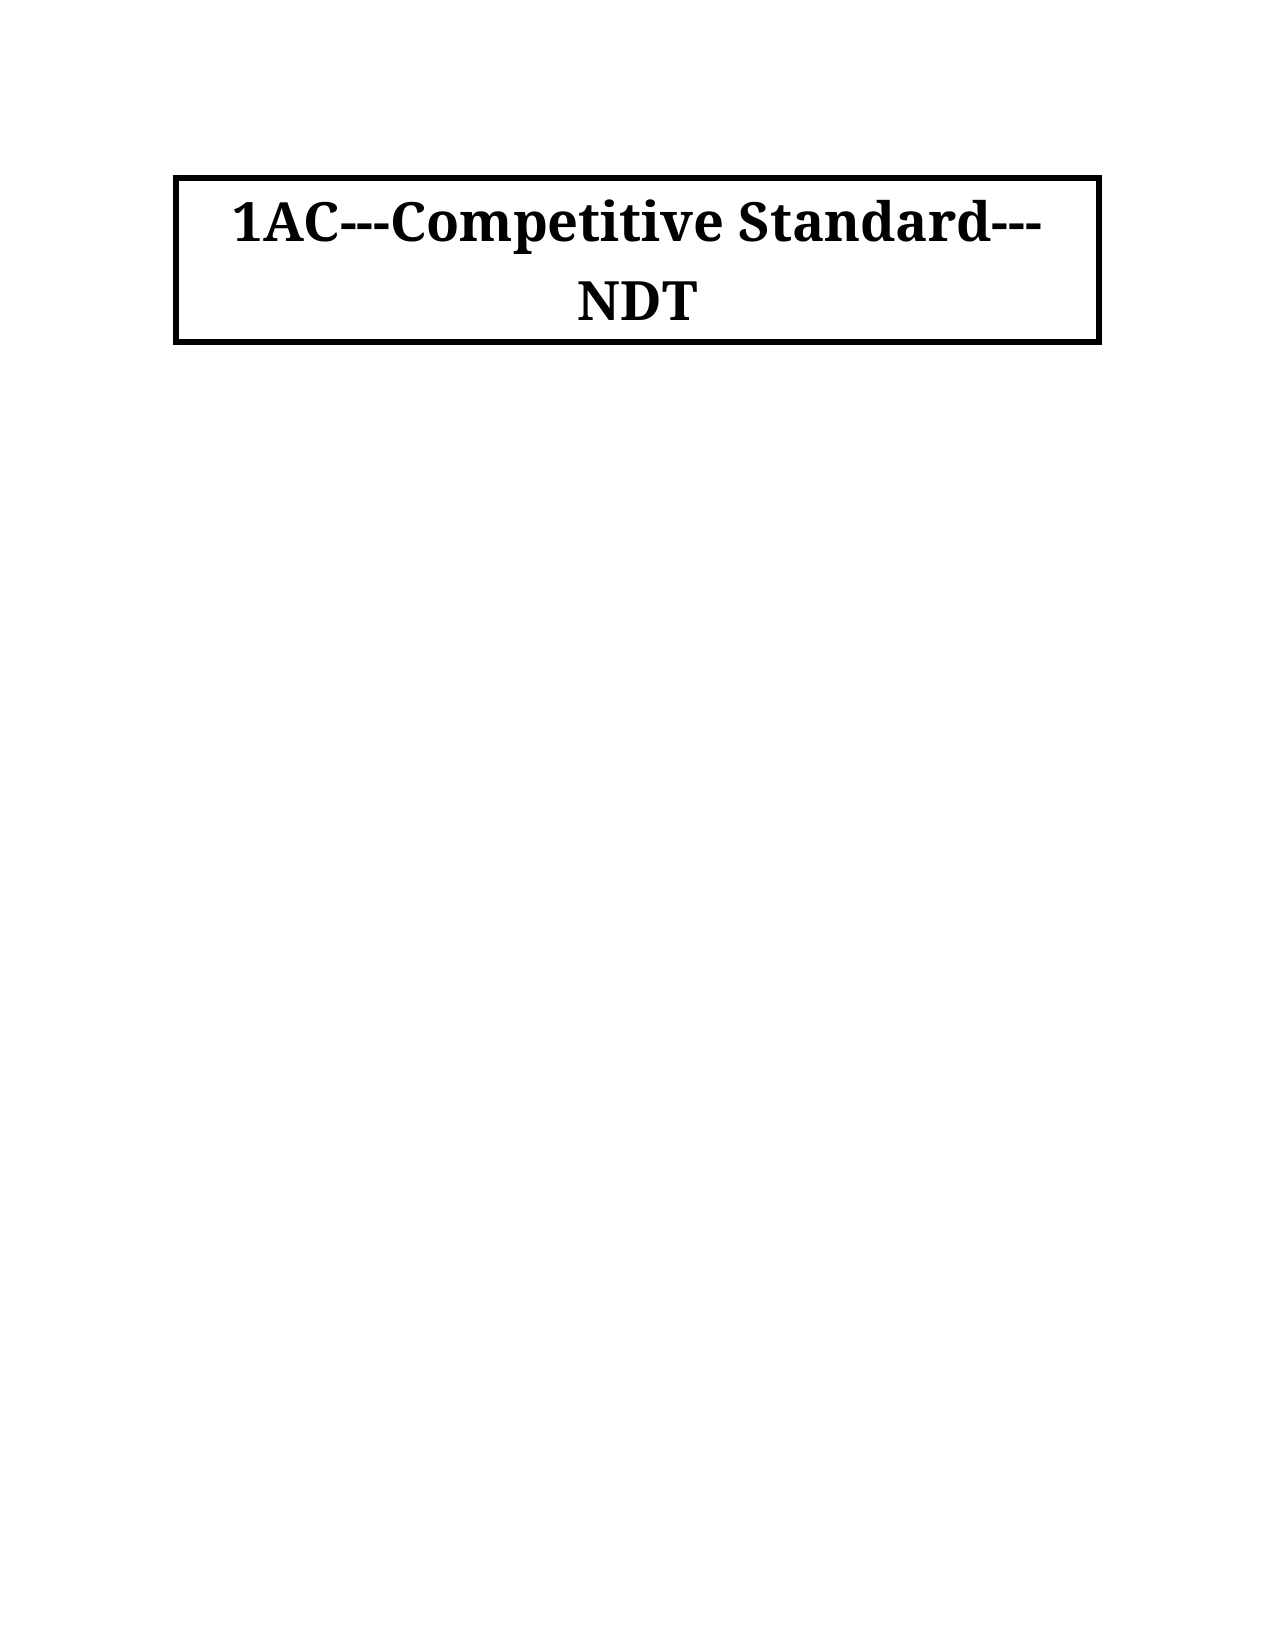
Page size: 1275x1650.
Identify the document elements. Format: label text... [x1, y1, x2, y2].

subtitle 1AC---Competitive Standard---NDT [179, 181, 1096, 339]
